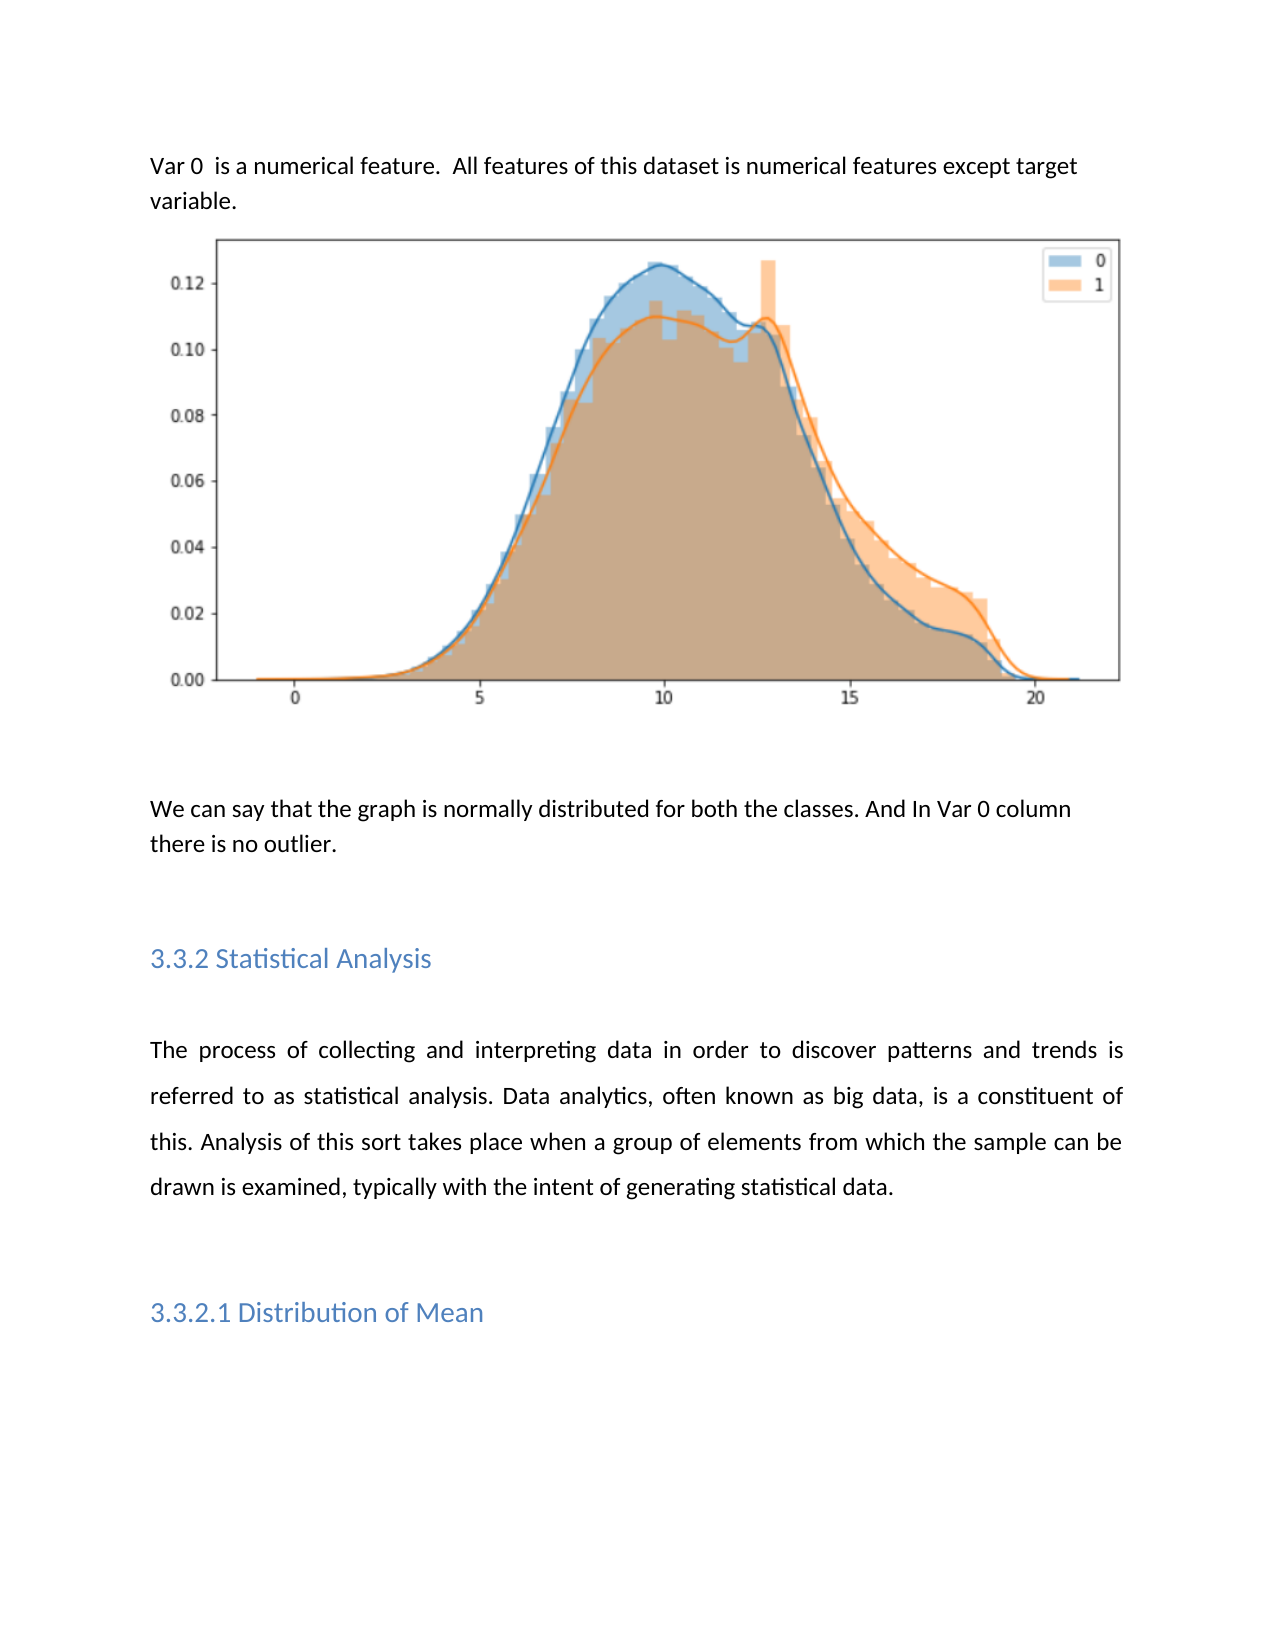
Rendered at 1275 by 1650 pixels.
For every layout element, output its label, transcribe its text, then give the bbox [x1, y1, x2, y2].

text The process of collecting and interpreting data in order to discover patterns and trends is referred to as statistical analysis. Data analytics, often known as big data, is a constituent of this. Analysis of this sort takes place when a group of elements from which the sample can be drawn is examined, typically with the intent of generating statistical data. [150, 1034, 1125, 1202]
text We can say that the graph is normally distributed for both the classes. And In Var 0 column there is no outlier. [150, 793, 1125, 859]
picture [150, 219, 1125, 769]
subtitle 3.3.2.1 Distribution of Mean [150, 1294, 1125, 1329]
text Var 0 is a numerical feature. All features of this dataset is numerical features except target variable. [150, 150, 1125, 219]
subtitle 3.3.2 Statistical Analysis [150, 940, 1125, 976]
